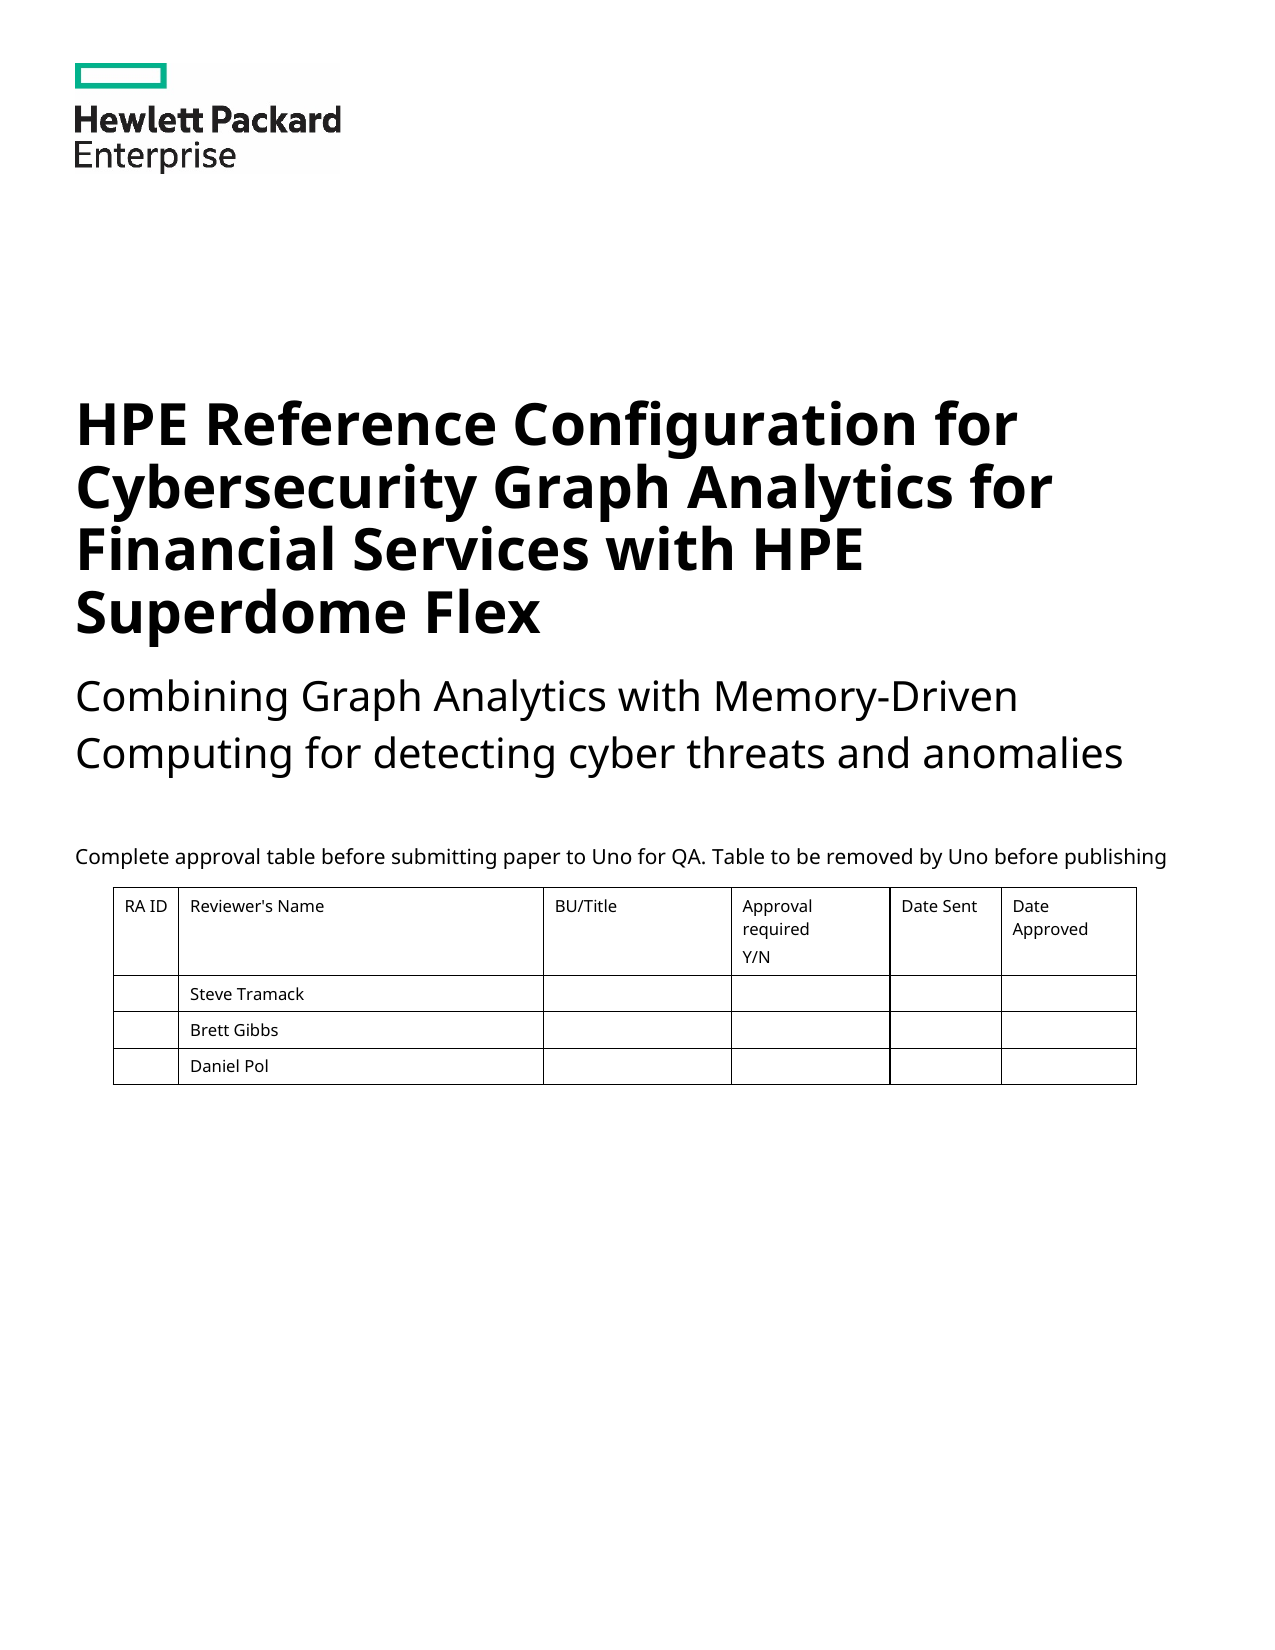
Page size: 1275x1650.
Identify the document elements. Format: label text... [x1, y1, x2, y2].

table_cell [891, 1012, 1001, 1047]
table_header Date Approved [1002, 888, 1136, 975]
table_cell [114, 1049, 178, 1084]
table_cell [732, 1049, 889, 1084]
table_cell Daniel Pol [179, 1049, 543, 1084]
table_cell [114, 976, 178, 1011]
table_header BU/Title [544, 888, 731, 975]
table_header Date Sent [891, 888, 1001, 975]
table_cell [544, 976, 731, 1011]
table_cell [544, 1012, 731, 1047]
table_cell Brett Gibbs [179, 1012, 543, 1047]
table_header RA ID [114, 888, 178, 975]
table_header Approval required Y/N [732, 888, 889, 975]
table_cell [114, 1012, 178, 1047]
table_cell [544, 1049, 731, 1084]
table_cell Steve Tramack [179, 976, 543, 1011]
table_cell [1002, 1012, 1136, 1047]
table_cell [1002, 976, 1136, 1011]
table_header Reviewer's Name [179, 888, 543, 975]
text Complete approval table before submitting paper to Uno for QA. Table to be removed by Uno before publishing [75, 842, 1200, 870]
table_cell [891, 976, 1001, 1011]
picture [75, 63, 341, 174]
table_cell [891, 1049, 1001, 1084]
table_cell [1002, 1049, 1136, 1084]
text HPE Reference Configuration for Cybersecurity Graph Analytics for Financial Services with HPE Superdome Flex [75, 396, 1125, 646]
table_cell [732, 1012, 889, 1047]
table_cell [732, 976, 889, 1011]
text Combining Graph Analytics with Memory-Driven Computing for detecting cyber threats and anomalies [75, 667, 1200, 780]
